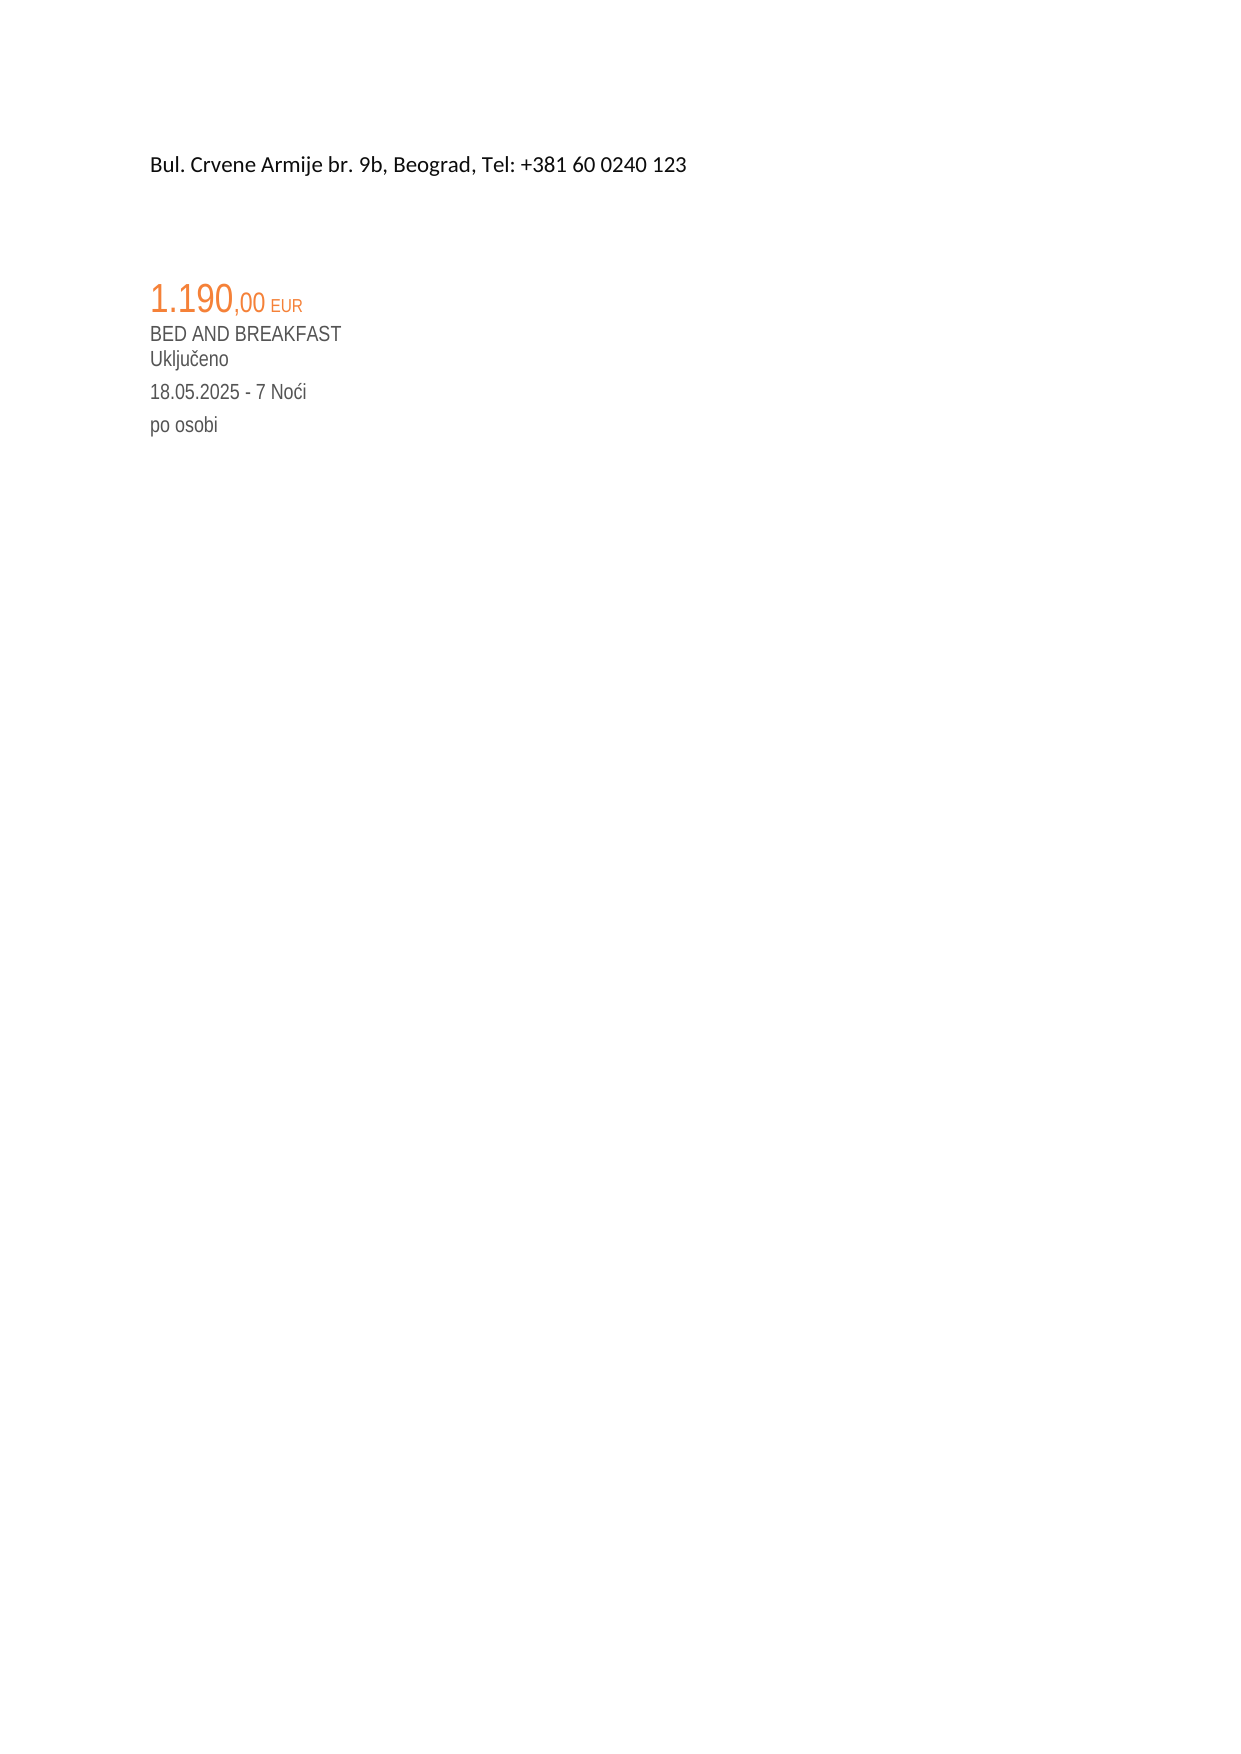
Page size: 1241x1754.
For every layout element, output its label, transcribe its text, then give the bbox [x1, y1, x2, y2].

text po osobi [150, 412, 1090, 437]
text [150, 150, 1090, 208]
text BED AND BREAKFAST [150, 321, 1090, 346]
text 18.05.2025 - 7 Noći [150, 379, 1090, 404]
text 1.190,00 EUR [150, 274, 1090, 321]
text Uključeno [150, 346, 1090, 371]
